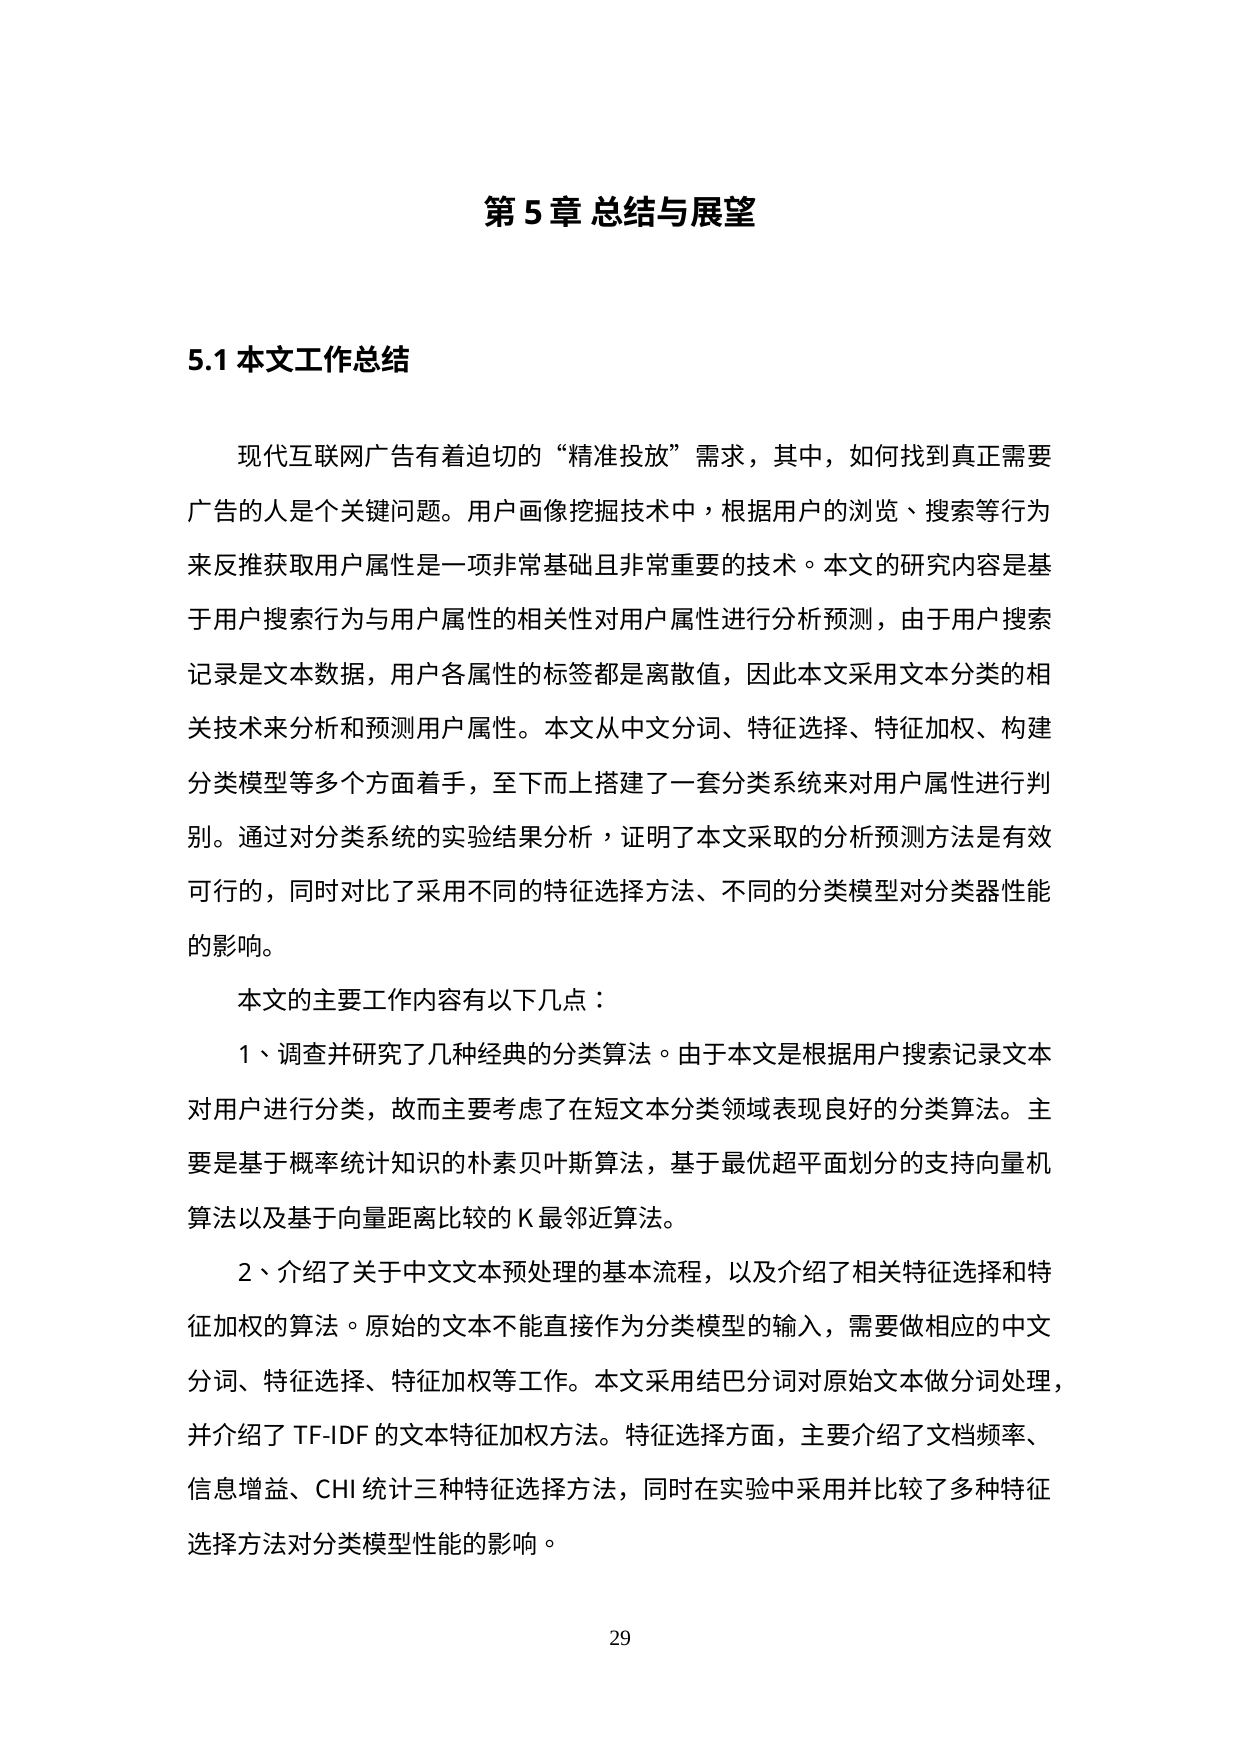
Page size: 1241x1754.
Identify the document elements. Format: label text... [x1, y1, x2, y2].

text 现代互联网广告有着迫切的“精准投放”需求，其中，如何找到真正需要广告的人是个关键问题。用户画像挖掘技术中，根据用户的浏览、搜索等行为来反推获取用户属性是一项非常基础且非常重要的技术。本文的研究内容是基于用户搜索行为与用户属性的相关性对用户属性进行分析预测，由于用户搜索记录是文本数据，用户各属性的标签都是离散值，因此本文采用文本分类的相关技术来分析和预测用户属性。本文从中文分词、特征选择、特征加权、构建分类模型等多个方面着手，至下而上搭建了一套分类系统来对用户属性进行判别。通过对分类系统的实验结果分析，证明了本文采取的分析预测方法是有效可行的，同时对比了采用不同的特征选择方法、不同的分类模型对分类器性能的影响。 [187, 437, 1053, 962]
text 5.1 本文工作总结 [187, 336, 1053, 379]
text 1、调查并研究了几种经典的分类算法。由于本文是根据用户搜索记录文本对用户进行分类，故而主要考虑了在短文本分类领域表现良好的分类算法。主要是基于概率统计知识的朴素贝叶斯算法，基于最优超平面划分的支持向量机算法以及基于向量距离比较的K最邻近算法。 [187, 1035, 1053, 1234]
text 第5章 总结与展望 [187, 185, 1053, 234]
text 2、介绍了关于中文文本预处理的基本流程，以及介绍了相关特征选择和特征加权的算法。原始的文本不能直接作为分类模型的输入，需要做相应的中文分词、特征选择、特征加权等工作。本文采用结巴分词对原始文本做分词处理，并介绍了TF-IDF的文本特征加权方法。特征选择方面，主要介绍了文档频率、信息增益、CHI统计三种特征选择方法，同时在实验中采用并比较了多种特征选择方法对分类模型性能的影响。 [187, 1252, 1053, 1561]
text 本文的主要工作内容有以下几点： [187, 981, 1053, 1017]
